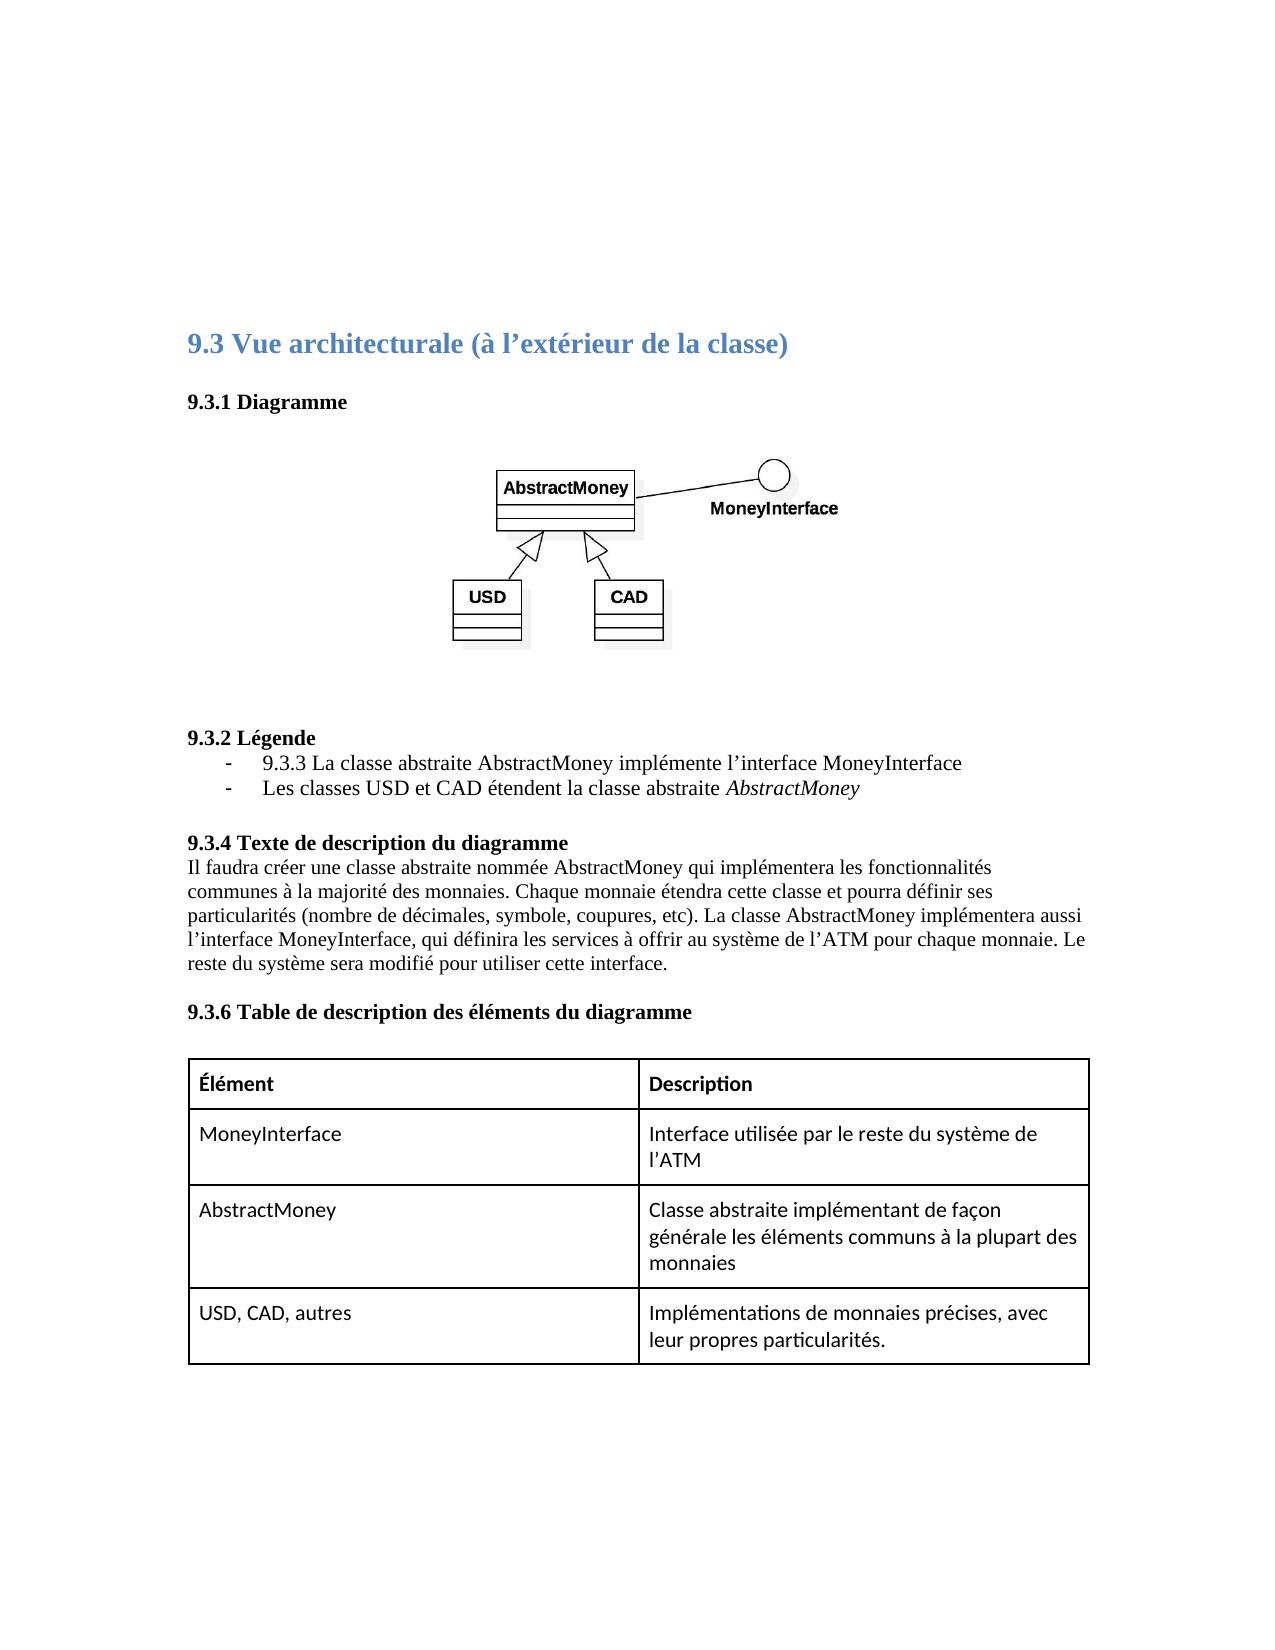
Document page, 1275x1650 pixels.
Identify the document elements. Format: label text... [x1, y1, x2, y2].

table_cell Implémentations de monnaies précises, avec leur propres particularités. [640, 1289, 1088, 1363]
table_cell MoneyInterface [190, 1110, 638, 1184]
subtitle 9.3.1 Diagramme [187, 389, 1087, 414]
table_cell AbstractMoney [190, 1186, 638, 1287]
table_cell USD, CAD, autres [190, 1289, 638, 1363]
subtitle 9.3.3 La classe abstraite AbstractMoney implémente l’interface MoneyInterface [225, 750, 1087, 775]
subtitle 9.3 Vue architecturale (à l’extérieur de la classe) [187, 326, 1087, 360]
text Il faudra créer une classe abstraite nommée AbstractMoney qui implémentera les fonctionnalités communes à la majorité des monnaies. Chaque monnaie étendra cette classe et pourra définir ses particularités (nombre de décimales, symbole, coupures, etc). La classe AbstractMoney implémentera aussi l’interface MoneyInterface, qui définira les services à offrir au système de l’ATM pour chaque monnaie. Le reste du système sera modifié pour utiliser cette interface. [187, 855, 1087, 975]
subtitle 9.3.4 Texte de description du diagramme [187, 829, 1087, 855]
subtitle 9.3.2 Légende [187, 724, 1087, 750]
table_cell Classe abstraite implémentant de façon générale les éléments communs à la plupart des monnaies [640, 1186, 1088, 1287]
table_cell Interface utilisée par le reste du système de l’ATM [640, 1110, 1088, 1184]
table_header Description [640, 1060, 1088, 1107]
table_header Élément [190, 1060, 638, 1107]
picture [408, 447, 867, 696]
subtitle 9.3.6 Table de description des éléments du diagramme [187, 999, 1087, 1024]
list Les classes USD et CAD étendent la classe abstraite AbstractMoney [225, 775, 1087, 800]
